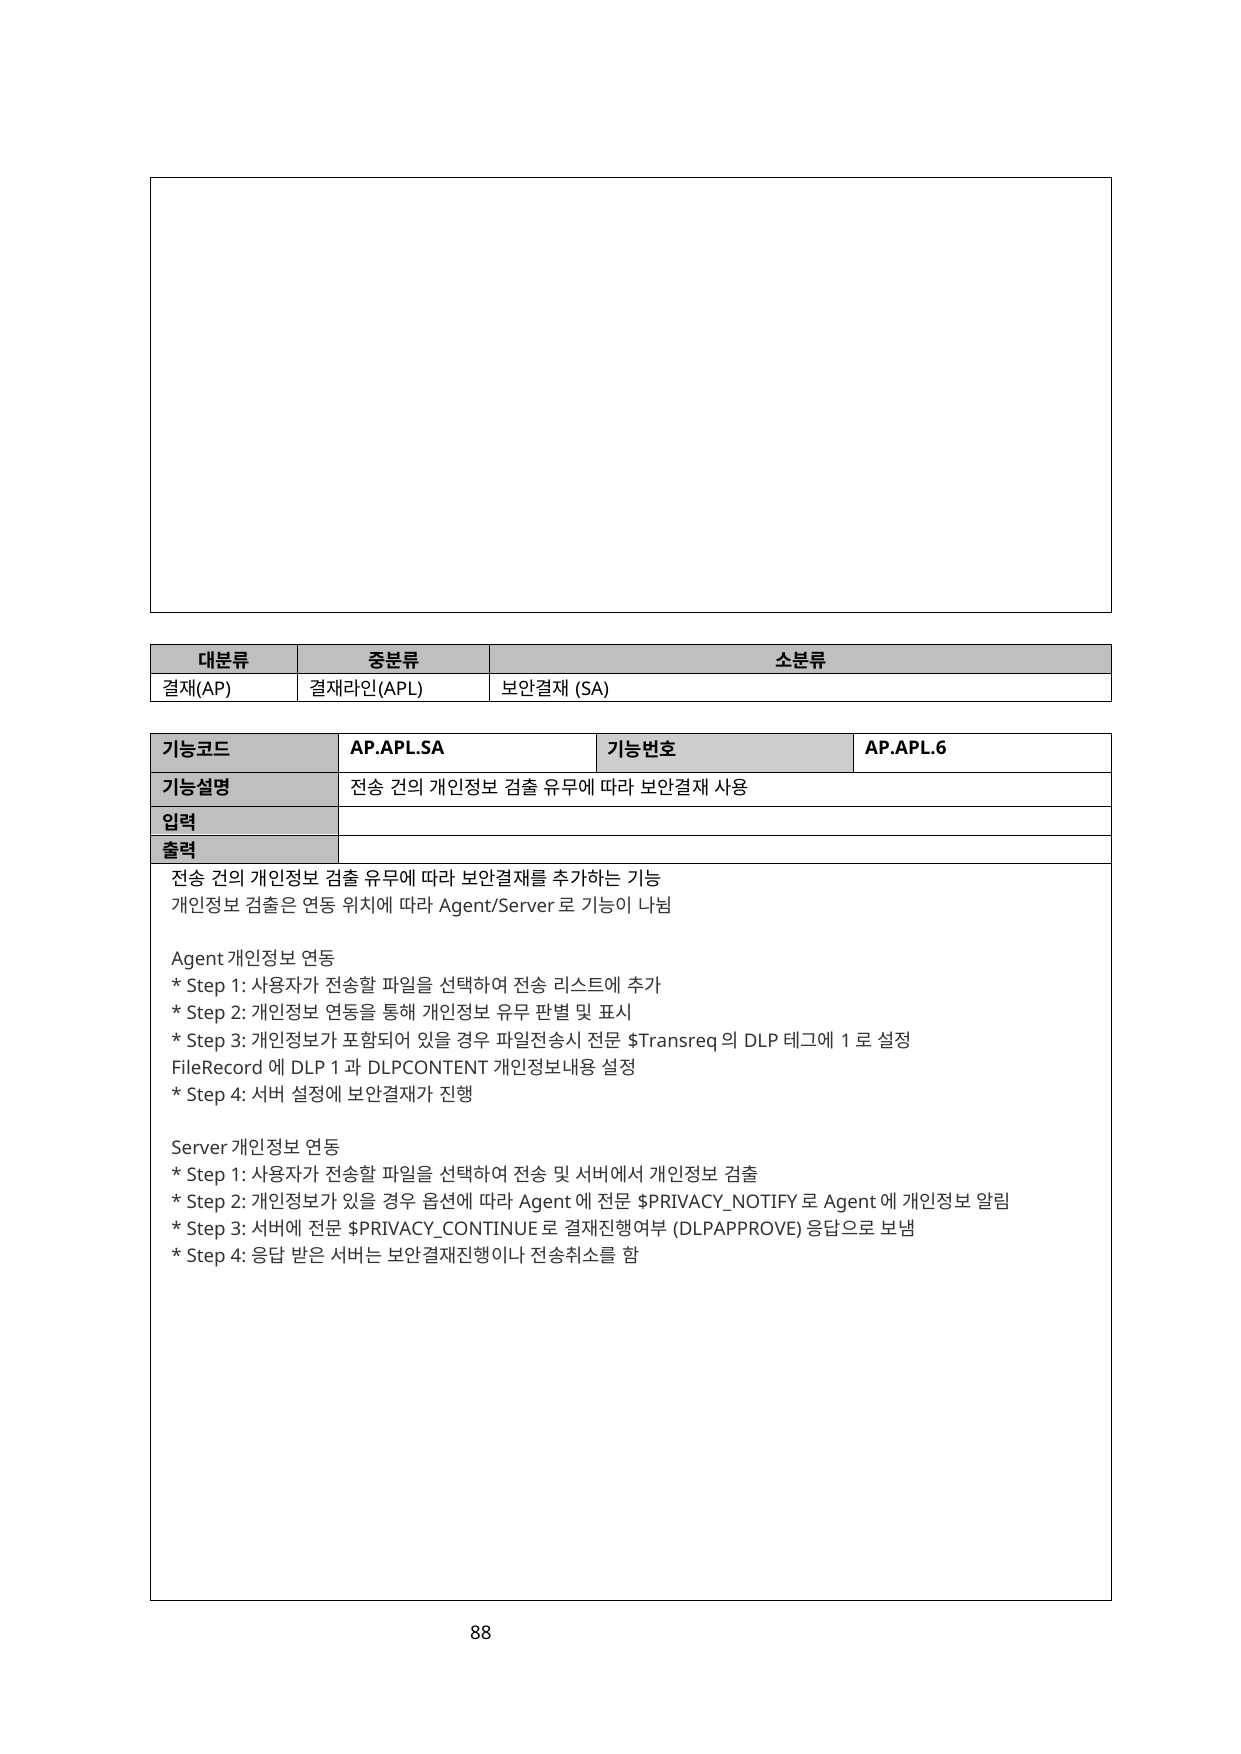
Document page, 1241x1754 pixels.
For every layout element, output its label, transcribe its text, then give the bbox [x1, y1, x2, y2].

table_cell 기능설명 [151, 773, 338, 806]
table_header 대분류 [151, 645, 297, 673]
table_cell 입력 [151, 807, 338, 834]
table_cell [151, 864, 1111, 1600]
table_cell [339, 836, 1111, 863]
table_cell 결재라인(APL) [298, 674, 489, 701]
table_cell 보안결재 (SA) [490, 674, 1111, 701]
table_header 중분류 [298, 645, 489, 673]
table_header AP.APL.SA [339, 734, 596, 772]
table_cell 결재(AP) [151, 674, 297, 701]
table_cell 출력 [151, 836, 338, 863]
table_cell 전송 건의 개인정보 검출 유무에 따라 보안결재 사용 [339, 773, 1111, 806]
table_header 기능번호 [597, 734, 853, 772]
table_header 소분류 [490, 645, 1111, 673]
table_header 기능코드 [151, 734, 338, 772]
table_header AP.APL.6 [854, 734, 1111, 772]
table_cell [151, 178, 1111, 612]
table_cell [339, 807, 1111, 834]
